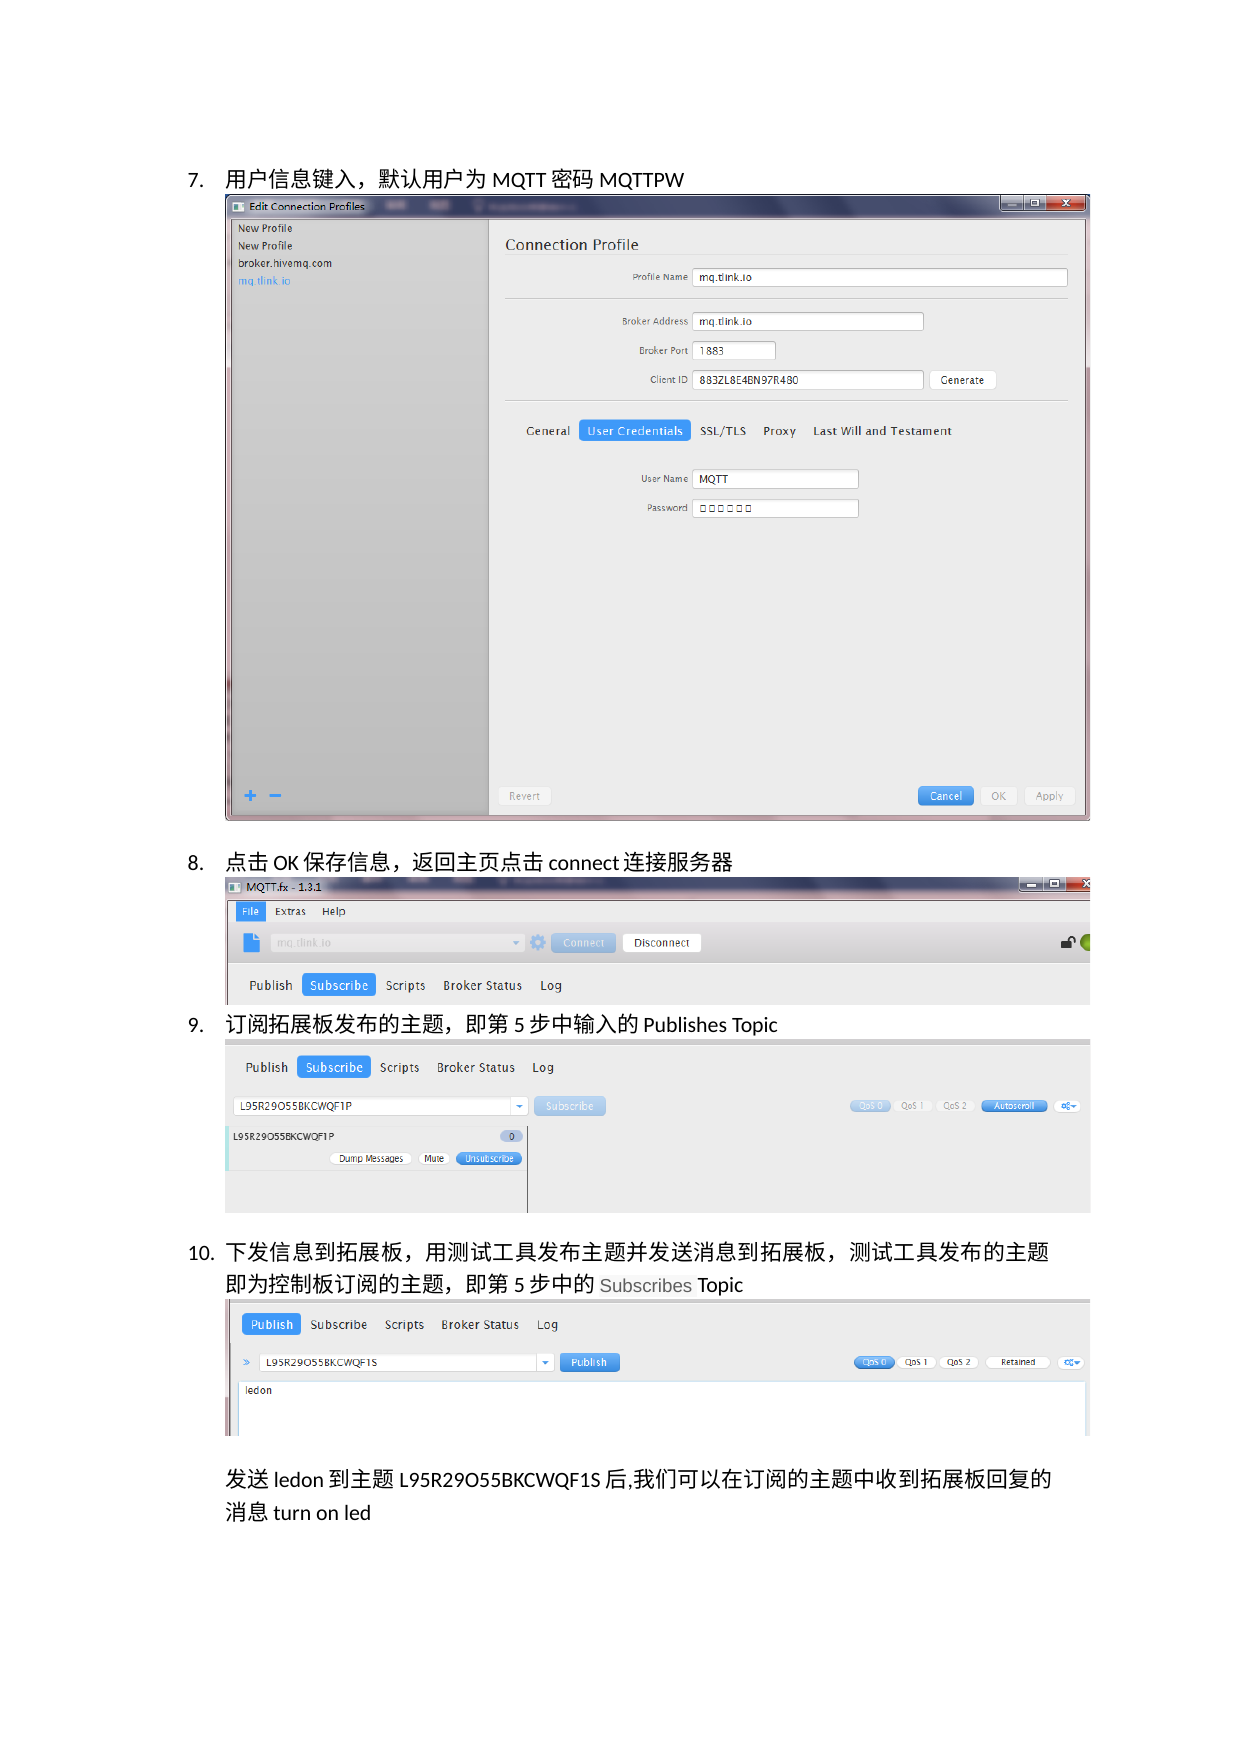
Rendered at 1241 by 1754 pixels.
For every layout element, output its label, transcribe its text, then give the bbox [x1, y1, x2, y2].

picture [225, 877, 1091, 1005]
list 发送ledon到主题L95R29O55BKCWQF1S后,我们可以在订阅的主题中收到拓展板回复的消息turn on led [225, 1462, 1053, 1527]
picture [225, 1299, 1091, 1436]
list 点击OK保存信息，返回主页点击connect连接服务器 [187, 844, 1053, 877]
list 用户信息键入，默认用户为MQTT密码MQTTPW [187, 162, 1053, 194]
picture [225, 194, 1091, 821]
list 下发信息到拓展板，用测试工具发布主题并发送消息到拓展板，测试工具发布的主题即为控制板订阅的主题，即第5步中的Subscribes Topic [187, 1234, 1053, 1299]
list 订阅拓展板发布的主题，即第5步中输入的Publishes Topic [187, 1007, 1053, 1039]
picture [225, 1039, 1091, 1213]
